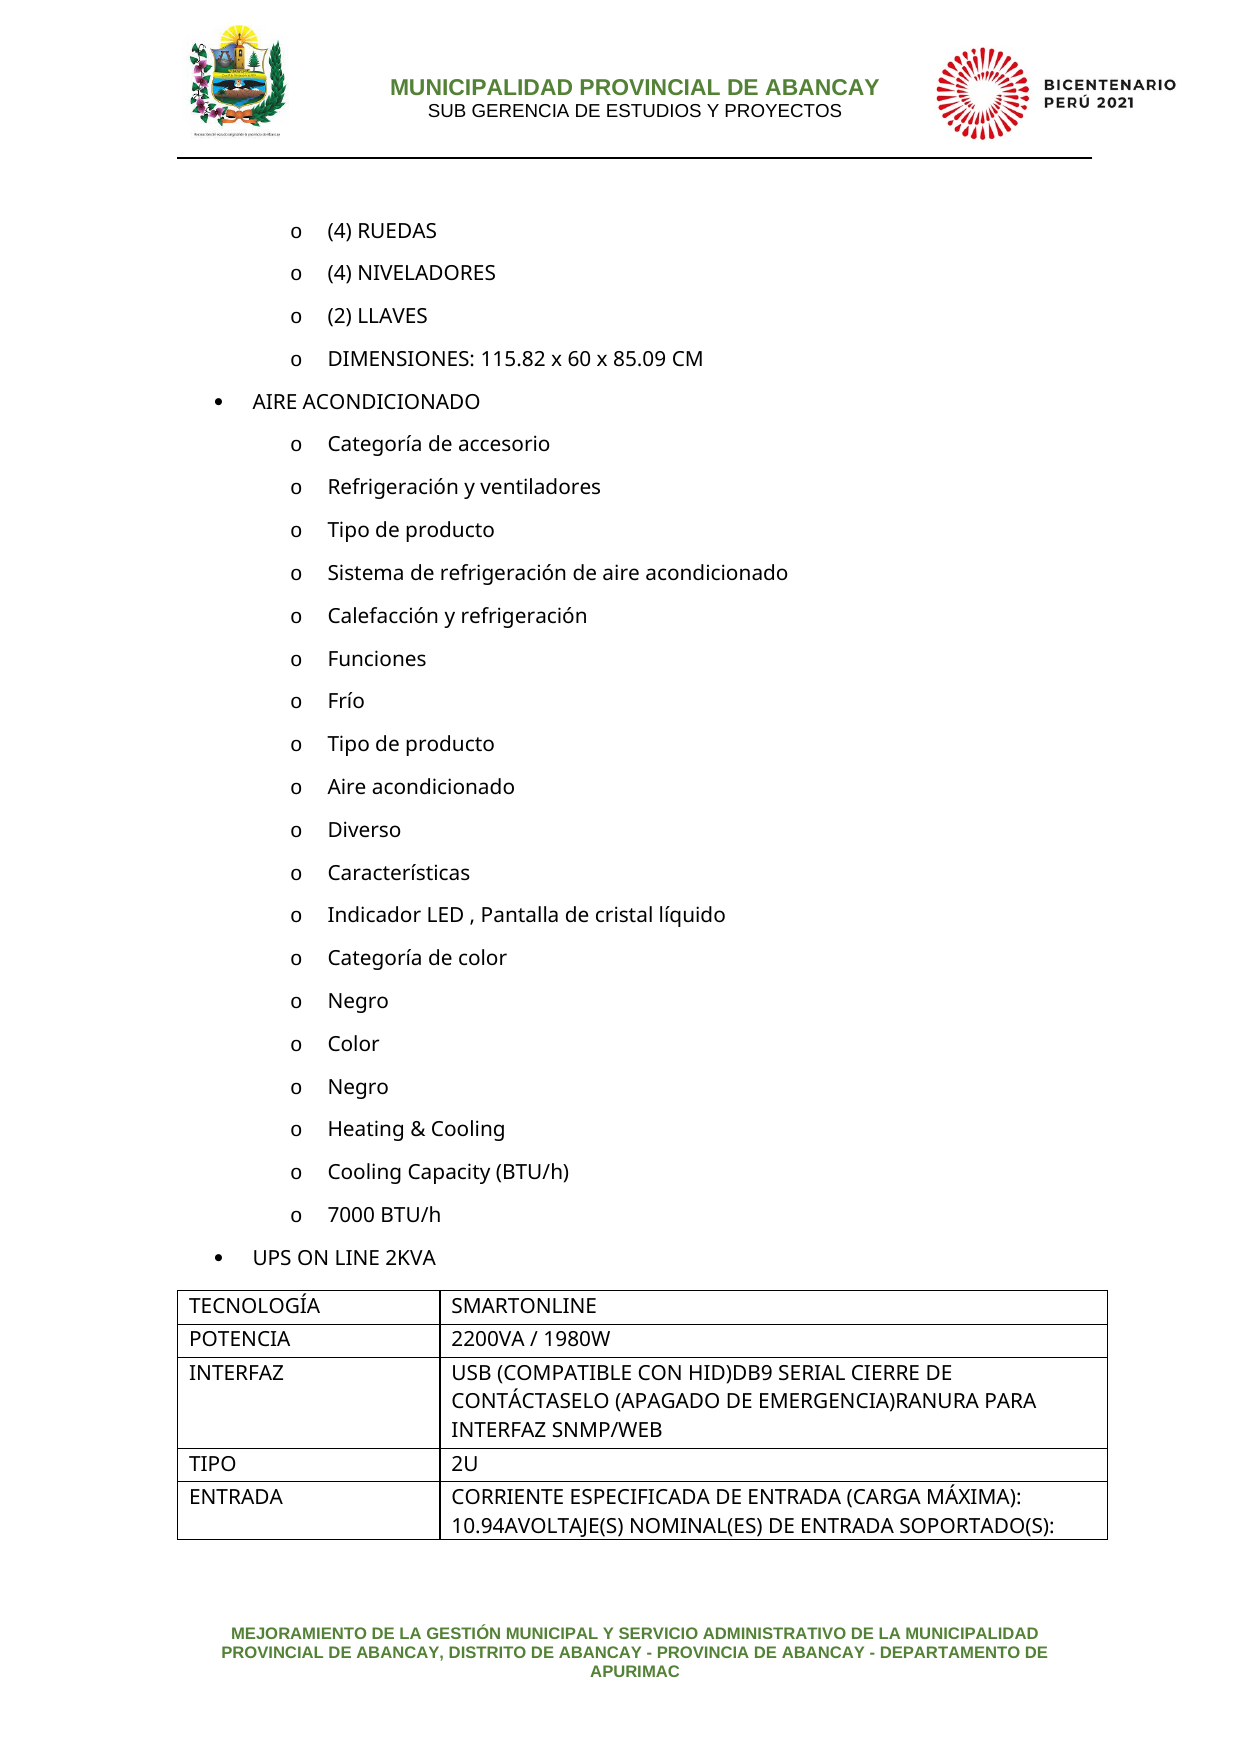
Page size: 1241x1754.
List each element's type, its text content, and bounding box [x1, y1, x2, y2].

list Tipo de producto [290, 729, 1092, 758]
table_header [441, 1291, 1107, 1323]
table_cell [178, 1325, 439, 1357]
list Sistema de refrigeración de aire acondicionado [290, 558, 1092, 587]
list AIRE ACONDICIONADO [215, 387, 1092, 415]
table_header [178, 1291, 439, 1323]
list Indicador LED , Pantalla de cristal líquido [290, 901, 1092, 929]
list Categoría de accesorio [290, 429, 1092, 458]
list Aire acondicionado [290, 772, 1092, 801]
list Cooling Capacity (BTU/h) [290, 1157, 1092, 1186]
list Características [290, 858, 1092, 886]
list 7000 BTU/h [290, 1200, 1092, 1229]
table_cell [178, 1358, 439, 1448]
picture [177, 25, 290, 141]
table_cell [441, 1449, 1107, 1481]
list Heating & Cooling [290, 1114, 1092, 1143]
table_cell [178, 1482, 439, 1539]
list Diverso [290, 815, 1092, 843]
list Calefacción y refrigeración [290, 601, 1092, 629]
list Negro [290, 986, 1092, 1015]
list Negro [290, 1072, 1092, 1100]
list Categoría de color [290, 943, 1092, 972]
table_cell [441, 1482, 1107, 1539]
list Tipo de producto [290, 515, 1092, 544]
list UPS ON LINE 2KVA [215, 1243, 1092, 1271]
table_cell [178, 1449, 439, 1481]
picture [928, 37, 1181, 143]
list Frío [290, 686, 1092, 715]
list Refrigeración y ventiladores [290, 472, 1092, 501]
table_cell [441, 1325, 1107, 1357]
list Funciones [290, 644, 1092, 672]
list Color [290, 1029, 1092, 1057]
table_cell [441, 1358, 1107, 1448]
list DIMENSIONES: 115.82 x 60 x 85.09 CM [290, 344, 1092, 373]
list (4) NIVELADORES [290, 258, 1092, 287]
list (2) LLAVES [290, 301, 1092, 330]
list (4) RUEDAS [290, 216, 1092, 244]
